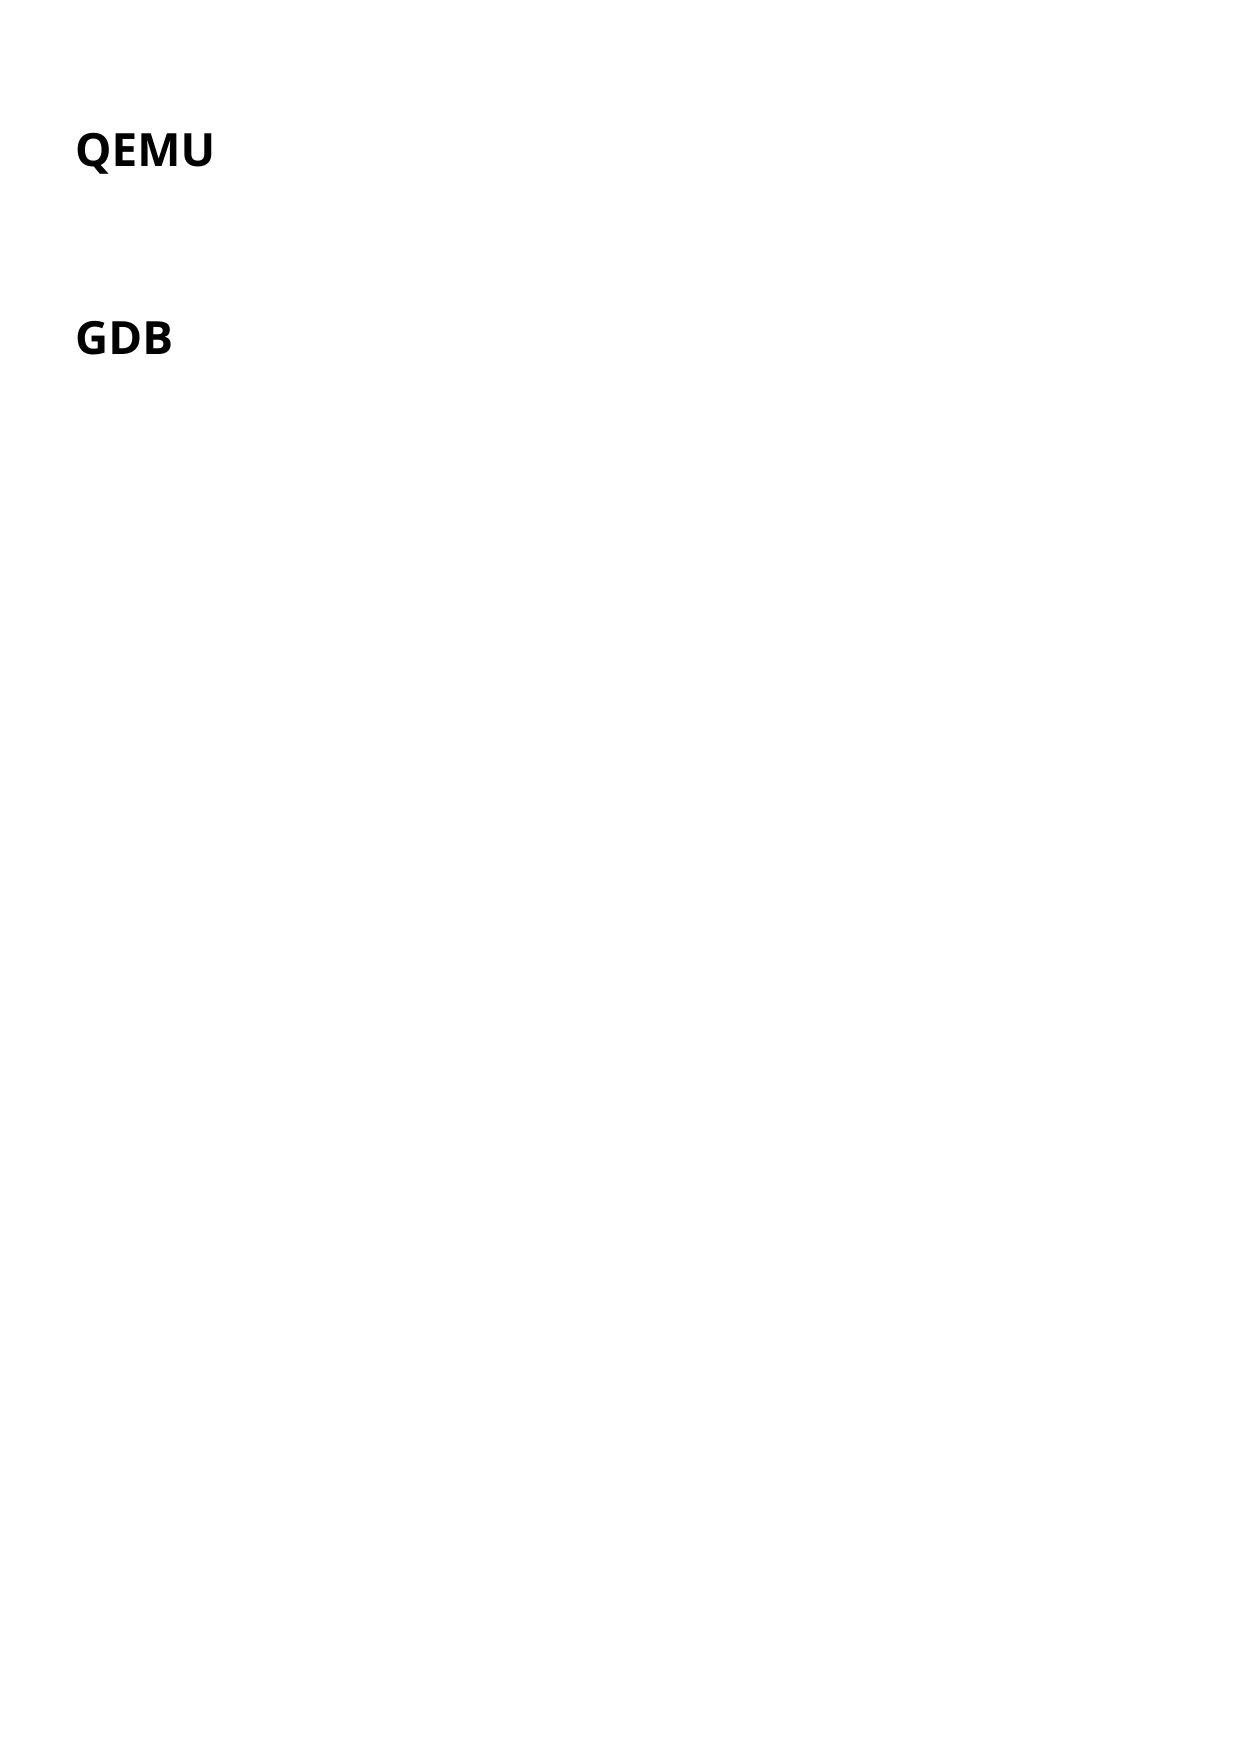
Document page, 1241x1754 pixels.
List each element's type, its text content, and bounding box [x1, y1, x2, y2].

subtitle GDB [75, 304, 1165, 369]
subtitle QEMU [75, 116, 1165, 181]
